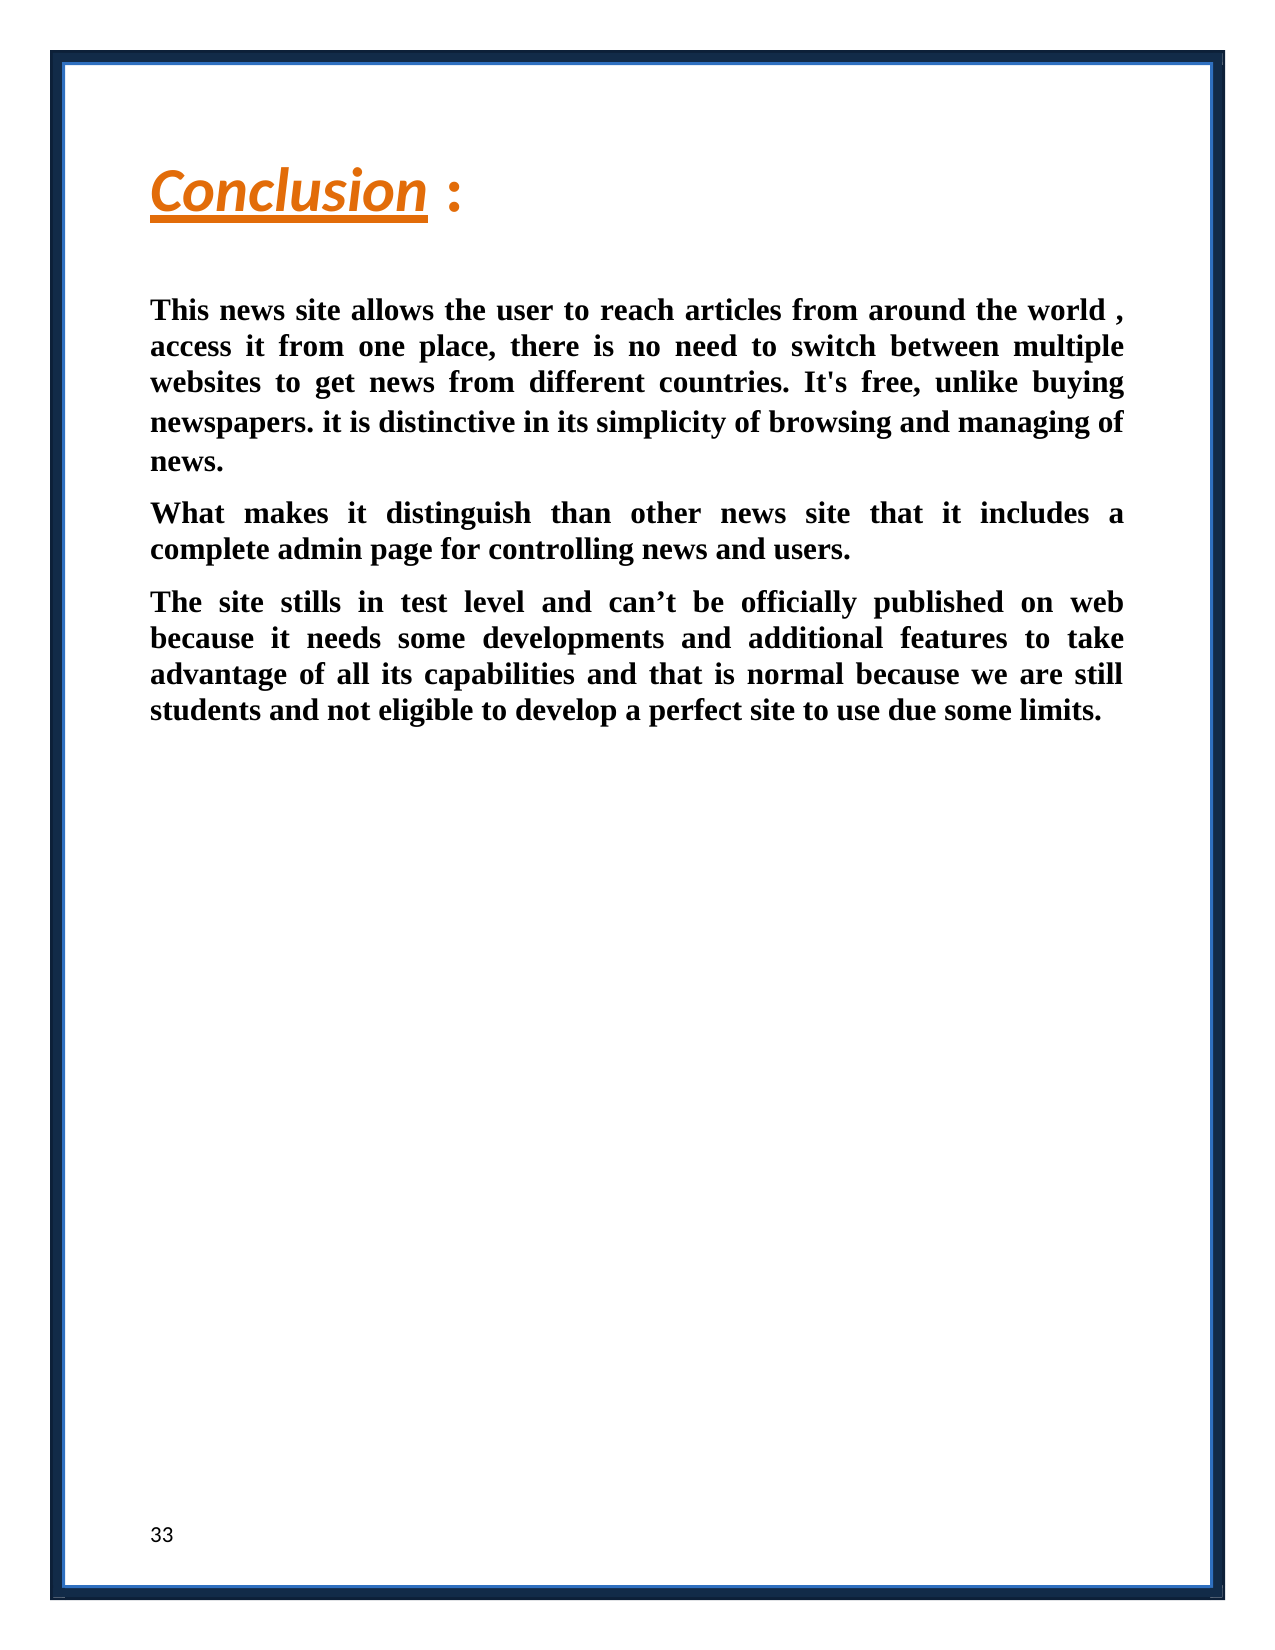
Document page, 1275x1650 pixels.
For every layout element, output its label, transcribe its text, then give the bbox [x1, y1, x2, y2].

subtitle Conclusion : [150, 150, 1210, 227]
text This news site allows the user to reach articles from around the world , access it from one place, there is no need to switch between multiple websites to get news from different countries. It's free, unlike buying newspapers. it is distinctive in its simplicity of browsing and managing of news. [150, 291, 1126, 478]
text What makes it distinguish than other news site that it includes a complete admin page for controlling news and users. [150, 494, 1126, 566]
text The site stills in test level and can’t be officially published on web because it needs some developments and additional features to take advantage of all its capabilities and that is normal because we are still students and not eligible to develop a perfect site to use due some limits. [150, 583, 1126, 727]
